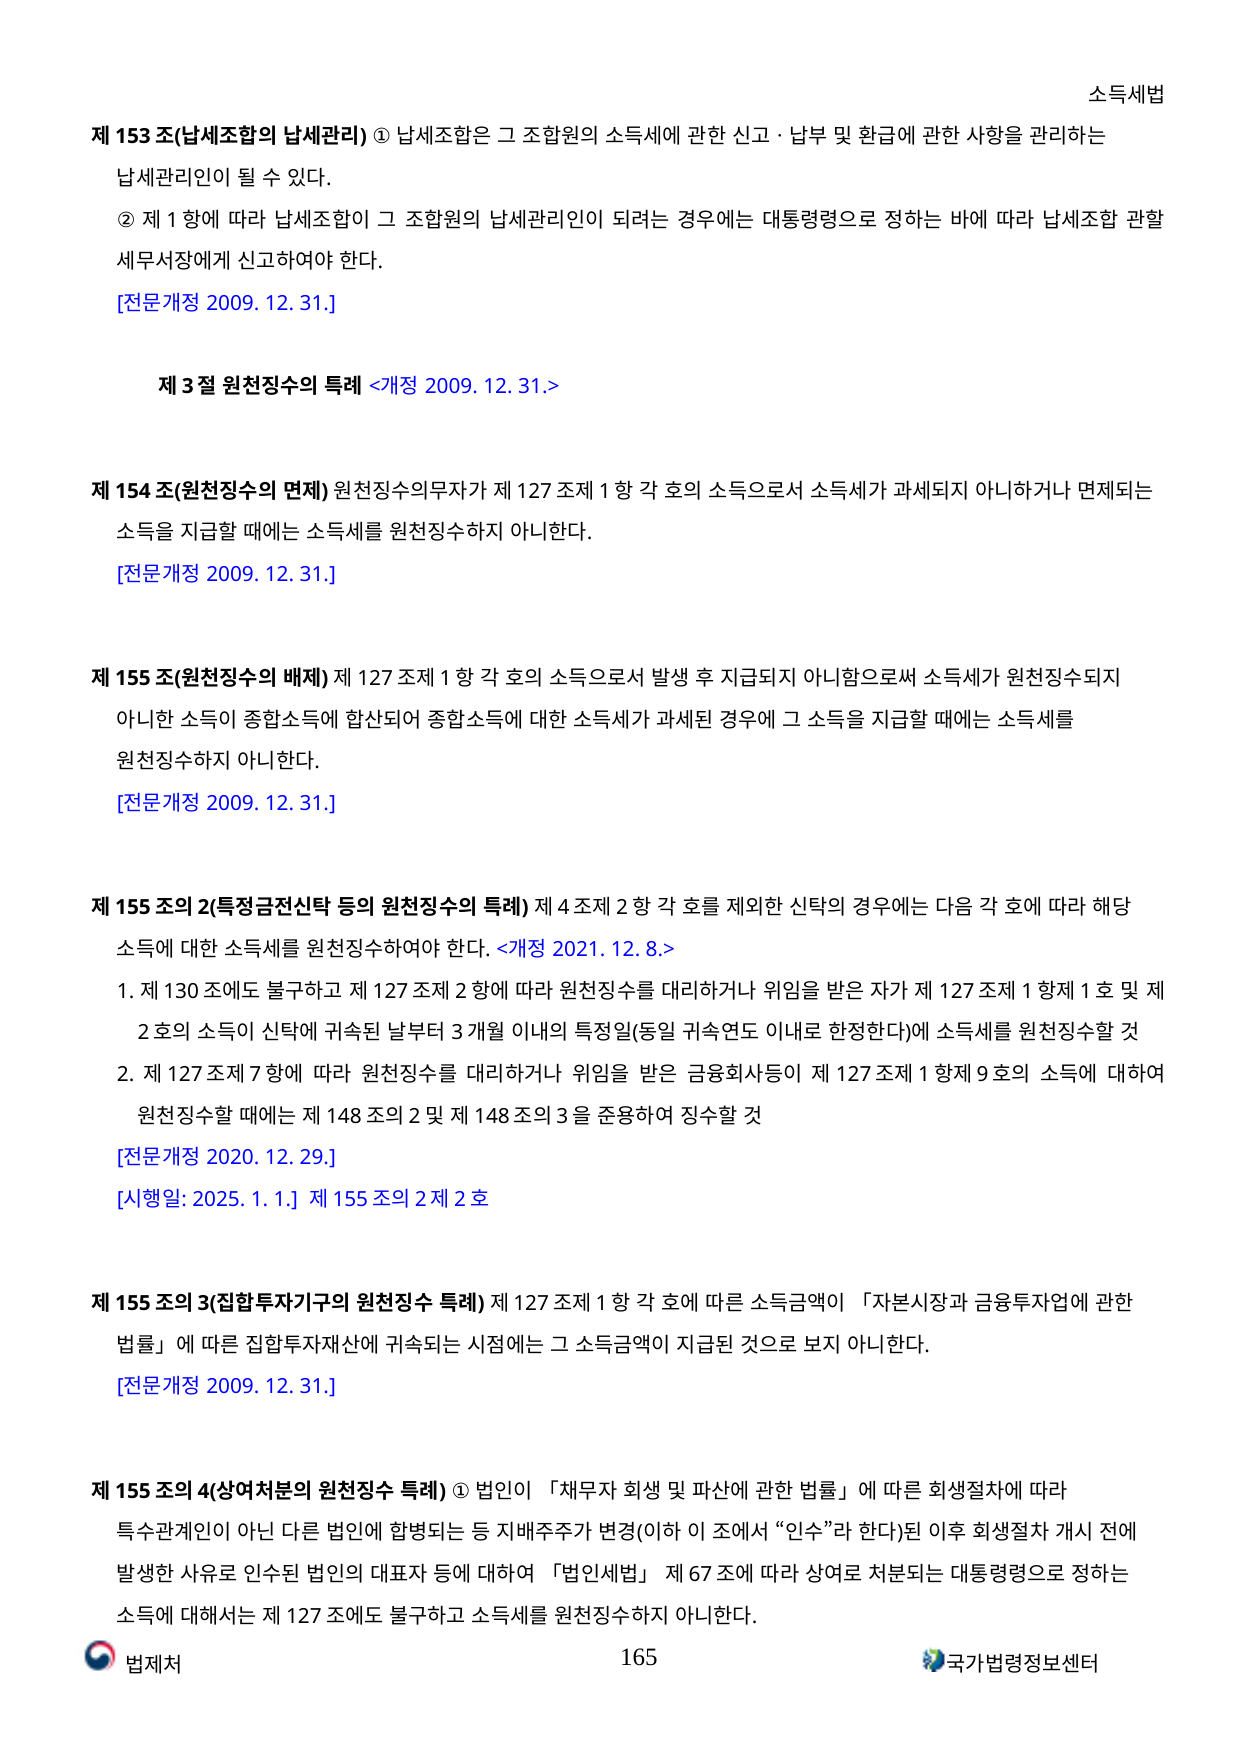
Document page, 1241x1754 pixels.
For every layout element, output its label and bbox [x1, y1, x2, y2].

picture [75, 1637, 126, 1673]
picture [892, 1637, 947, 1672]
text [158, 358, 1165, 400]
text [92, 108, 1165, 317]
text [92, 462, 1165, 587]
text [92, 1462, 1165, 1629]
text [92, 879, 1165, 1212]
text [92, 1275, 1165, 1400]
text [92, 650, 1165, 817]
